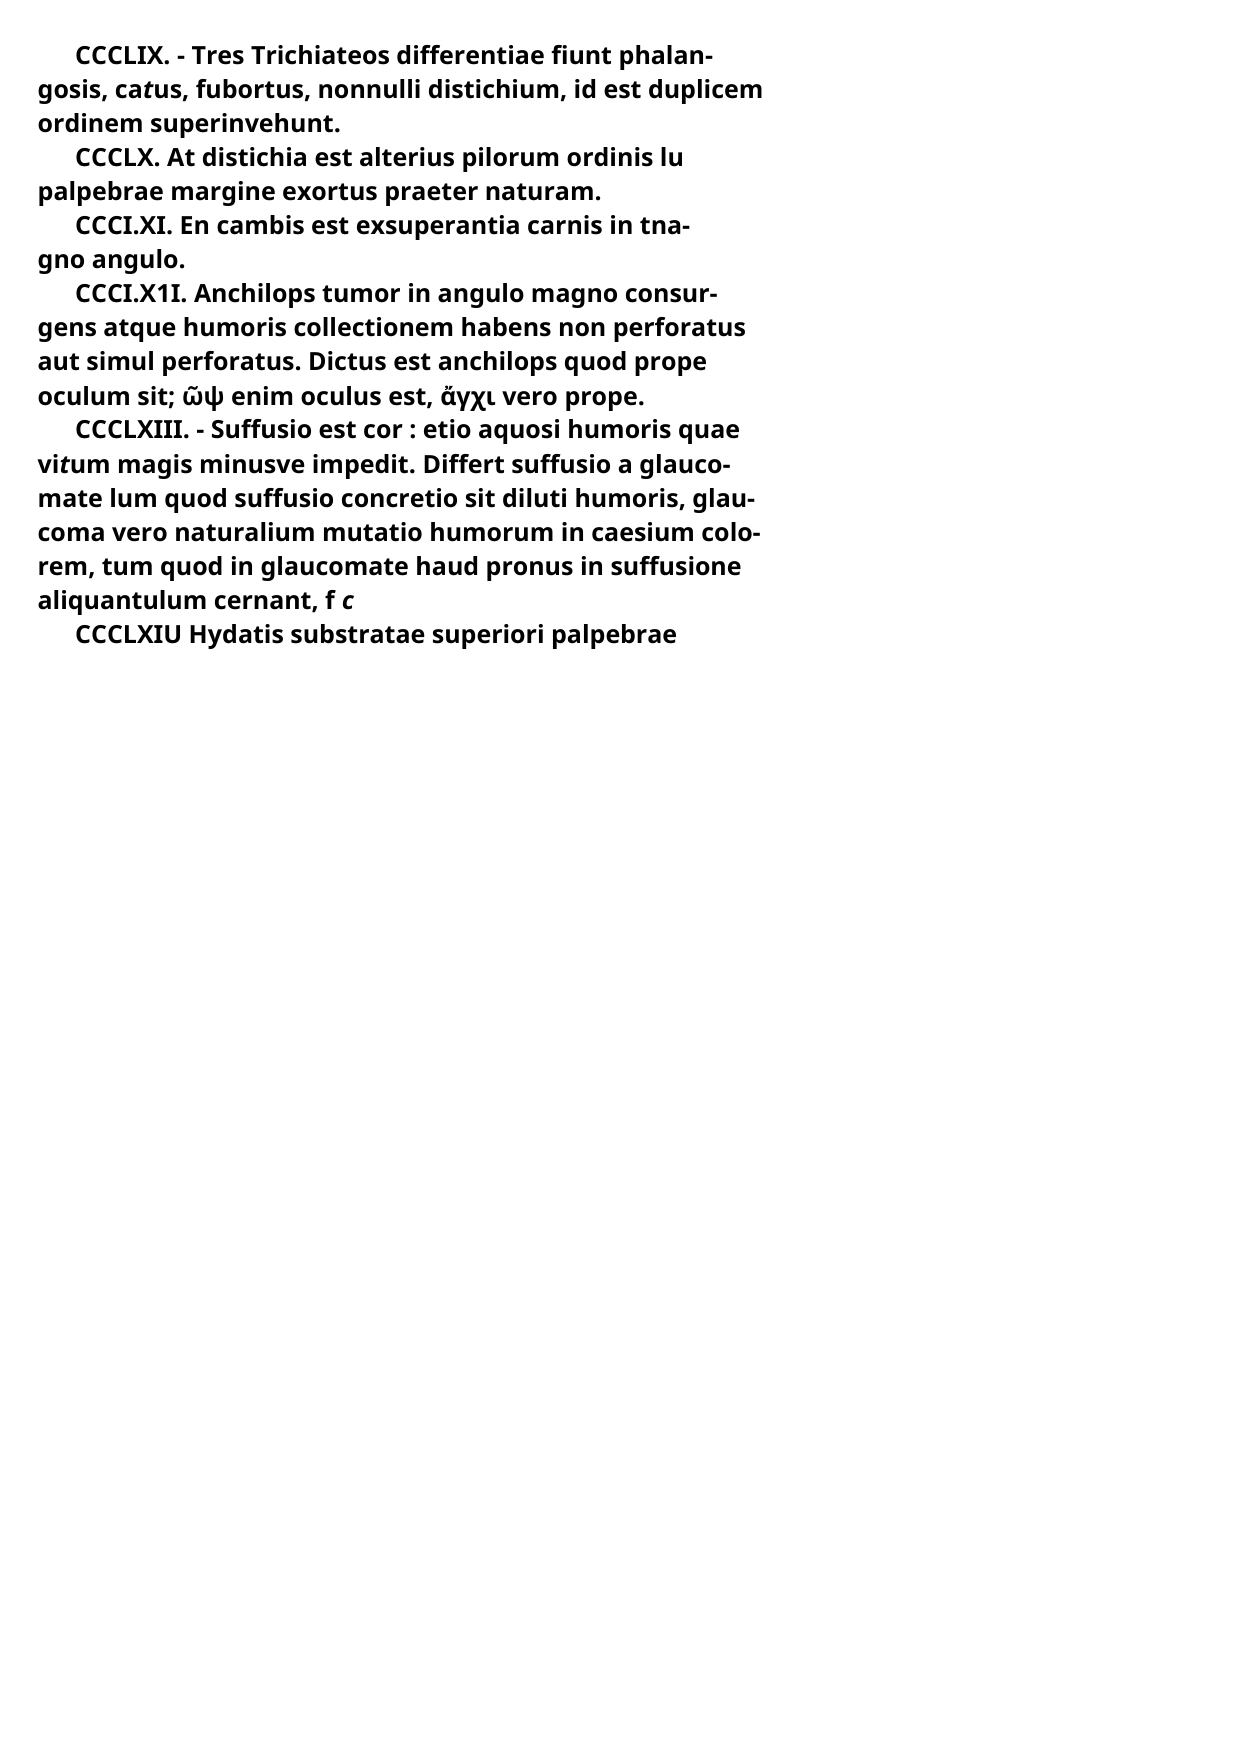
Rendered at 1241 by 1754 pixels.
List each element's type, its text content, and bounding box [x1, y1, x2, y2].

text CCCLX. At distichia est alterius pilorum ordinis lu palpebrae margine exortus praeter naturam. [37, 140, 1203, 208]
text CCCI.X1I. Anchilops tumor in angulo magno consur- gens atque humoris collectionem habens non perforatus aut simul perforatus. Dictus est anchilops quod prope oculum sit; ῶψ enim oculus est, ἄγχι vero prope. [37, 276, 1203, 412]
text CCCLXIII. - Suffusio est cor : etio aquosi humoris quae vitum magis minusve impedit. Differt suffusio a glauco- mate lum quod suffusio concretio sit diluti humoris, glau- coma vero naturalium mutatio humorum in caesium colo- rem, tum quod in glaucomate haud pronus in suffusione aliquantulum cernant, f c [37, 412, 1203, 617]
text CCCLIX. - Tres Trichiateos differentiae fiunt phalan- gosis, catus, fubortus, nonnulli distichium, id est duplicem ordinem superinvehunt. [37, 37, 1203, 140]
text CCCI.XI. En cambis est exsuperantia carnis in tna- gno angulo. [37, 208, 1203, 276]
text CCCLXIU Hydatis substratae superiori palpebrae [37, 617, 1203, 651]
